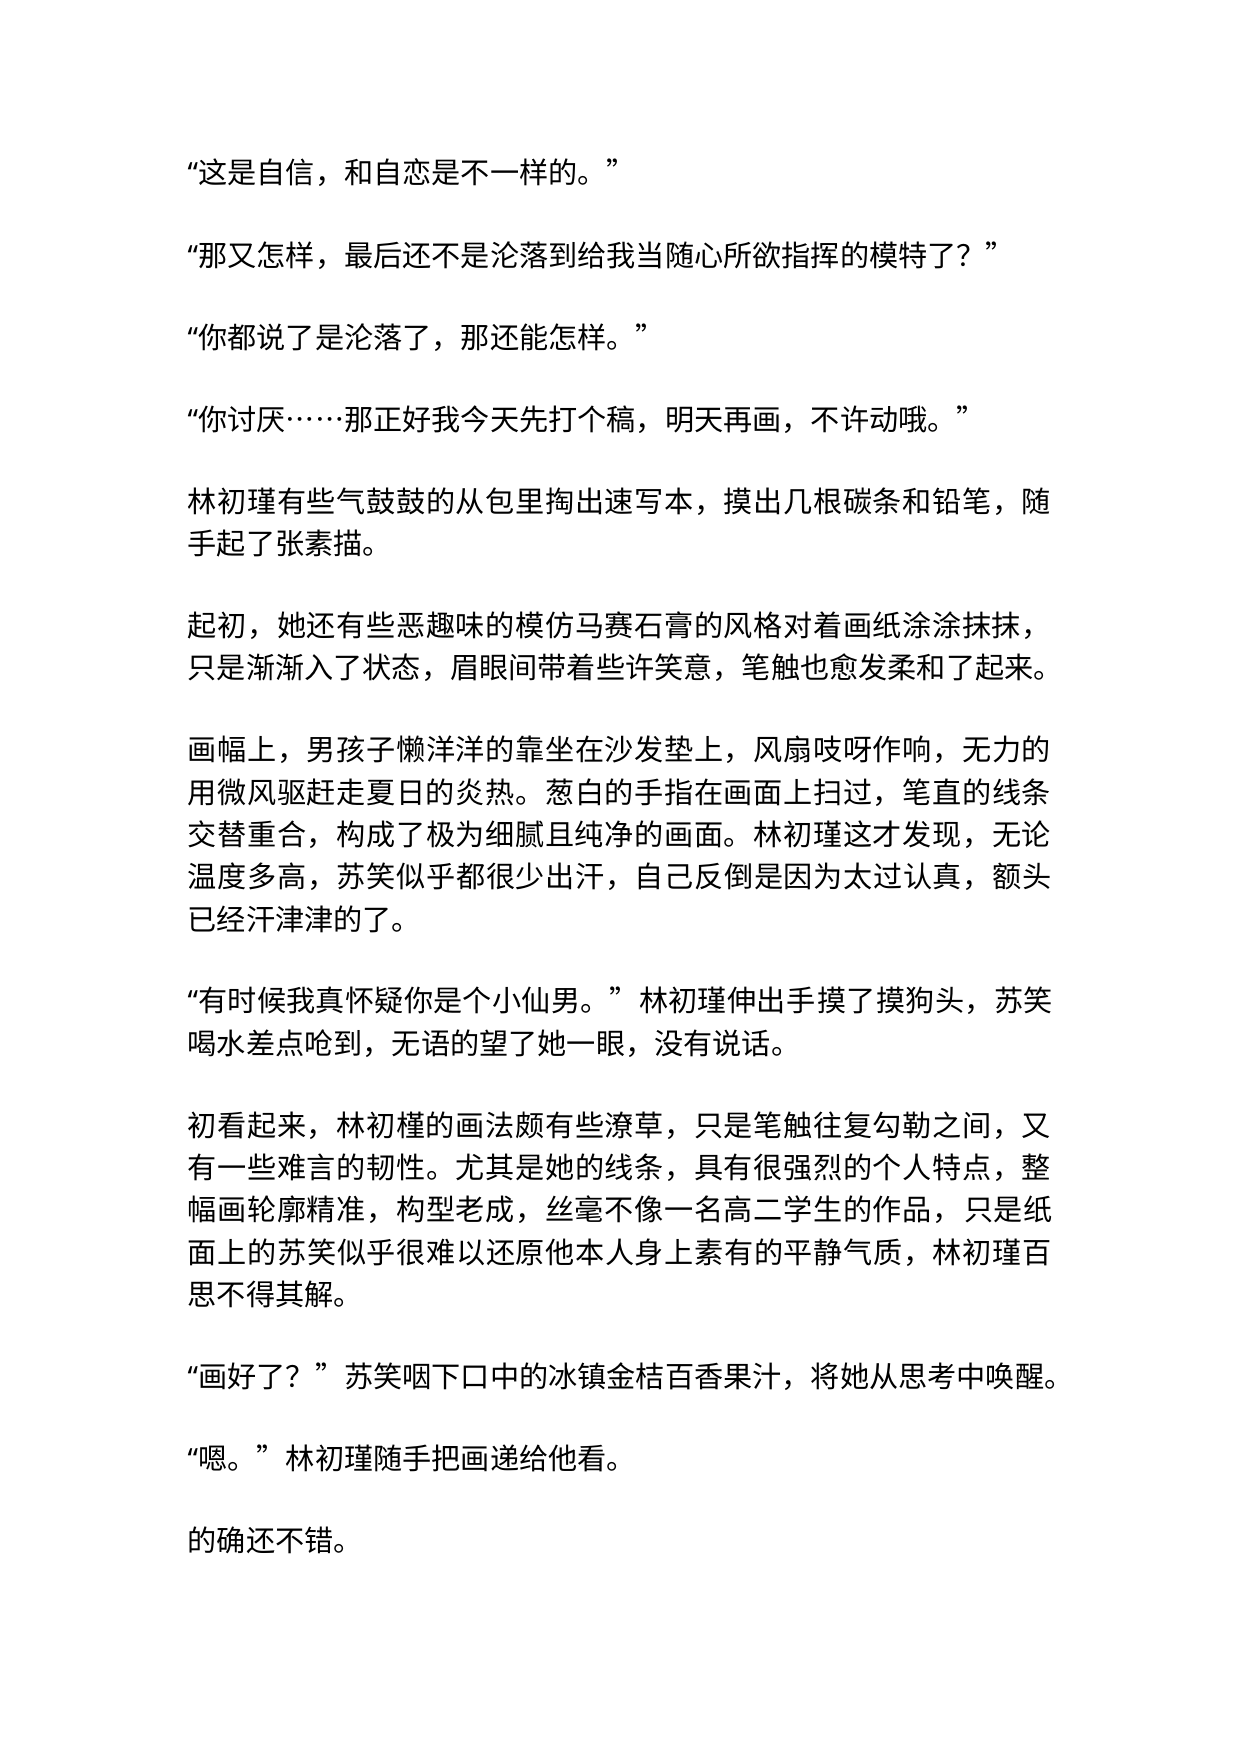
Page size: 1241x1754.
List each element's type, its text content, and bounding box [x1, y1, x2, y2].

text 画幅上，男孩子懒洋洋的靠坐在沙发垫上，风扇吱呀作响，无力的用微风驱赶走夏日的炎热。葱白的手指在画面上扫过，笔直的线条交替重合，构成了极为细腻且纯净的画面。林初瑾这才发现，无论温度多高，苏笑似乎都很少出汗，自己反倒是因为太过认真，额头已经汗津津的了。 [187, 727, 1053, 938]
text “这是自信，和自恋是不一样的。” [187, 150, 1053, 192]
text 的确还不错。 [187, 1518, 1053, 1560]
text “你讨厌……那正好我今天先打个稿，明天再画，不许动哦。” [187, 396, 1053, 439]
text “画好了？”苏笑咽下口中的冰镇金桔百香果汁，将她从思考中唤醒。 [187, 1353, 1053, 1396]
text “你都说了是沦落了，那还能怎样。” [187, 314, 1053, 357]
text 起初，她还有些恶趣味的模仿马赛石膏的风格对着画纸涂涂抹抹，只是渐渐入了状态，眉眼间带着些许笑意，笔触也愈发柔和了起来。 [187, 603, 1053, 687]
text 初看起来，林初槿的画法颇有些潦草，只是笔触往复勾勒之间，又有一些难言的韧性。尤其是她的线条，具有很强烈的个人特点，整幅画轮廓精准，构型老成，丝毫不像一名高二学生的作品，只是纸面上的苏笑似乎很难以还原他本人身上素有的平静气质，林初瑾百思不得其解。 [187, 1102, 1053, 1314]
text “嗯。”林初瑾随手把画递给他看。 [187, 1436, 1053, 1478]
text “那又怎样，最后还不是沦落到给我当随心所欲指挥的模特了？” [187, 232, 1053, 274]
text 林初瑾有些气鼓鼓的从包里掏出速写本，摸出几根碳条和铅笔，随手起了张素描。 [187, 478, 1053, 563]
text “有时候我真怀疑你是个小仙男。”林初瑾伸出手摸了摸狗头，苏笑喝水差点呛到，无语的望了她一眼，没有说话。 [187, 978, 1053, 1063]
